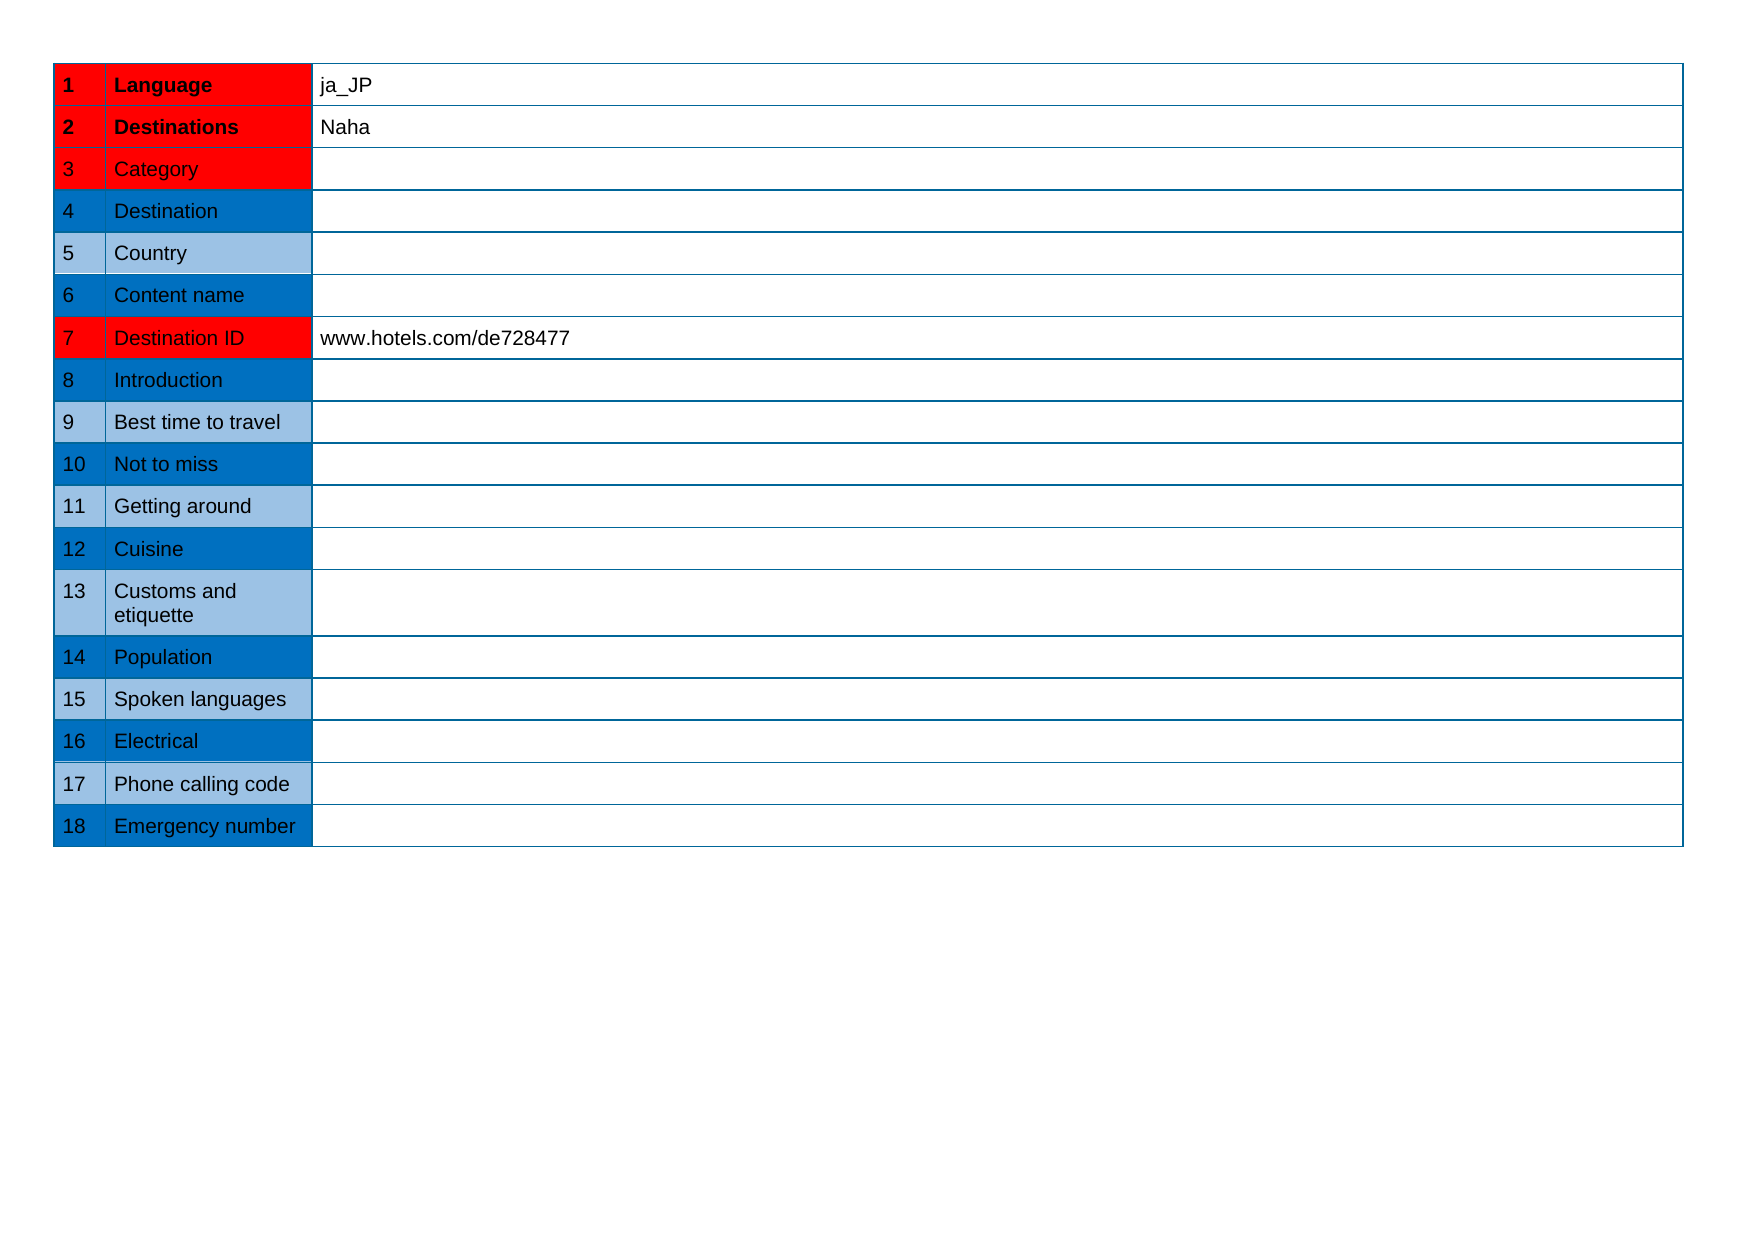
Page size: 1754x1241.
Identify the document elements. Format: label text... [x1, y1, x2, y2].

table_cell 9 [55, 402, 105, 442]
table_cell [313, 148, 1682, 189]
table_cell [313, 486, 1682, 527]
table_cell [313, 444, 1682, 484]
table_cell 12 [55, 528, 105, 569]
table_cell 11 [55, 486, 105, 527]
table_cell 4 [55, 191, 105, 231]
table_cell [313, 570, 1682, 635]
table_cell Not to miss [106, 444, 311, 484]
table_cell 10 [55, 444, 105, 484]
table_cell Destination ID [106, 317, 311, 358]
table_cell 13 [55, 570, 105, 635]
table_cell Category [106, 148, 311, 189]
table_cell [313, 721, 1682, 761]
table_cell [313, 763, 1682, 804]
table_header 1 [55, 64, 105, 105]
table_cell Cuisine [106, 528, 311, 569]
table_cell 2 [55, 106, 105, 147]
table_cell Country [106, 233, 311, 273]
table_cell Introduction [106, 360, 311, 400]
table_cell [313, 528, 1682, 569]
table_cell Emergency number [106, 805, 311, 846]
table_cell [313, 637, 1682, 677]
table_cell Population [106, 637, 311, 677]
table_cell Destinations [106, 106, 311, 147]
table_cell [313, 360, 1682, 400]
table_cell Destination [106, 191, 311, 231]
table_cell Content name [106, 275, 311, 316]
table_cell 5 [55, 233, 105, 273]
table_cell 16 [55, 721, 105, 761]
table_cell 17 [55, 763, 105, 804]
table_cell Naha [313, 106, 1682, 147]
table_cell 7 [55, 317, 105, 358]
table_cell [313, 679, 1682, 719]
table_cell Getting around [106, 486, 311, 527]
table_cell [313, 233, 1682, 273]
table_cell 18 [55, 805, 105, 846]
table_cell [313, 191, 1682, 231]
table_cell [313, 275, 1682, 316]
table_header ja_JP [313, 64, 1682, 105]
table_cell Electrical [106, 721, 311, 761]
table_cell Phone calling code [106, 763, 311, 804]
table_cell 6 [55, 275, 105, 316]
table_cell www.hotels.com/de728477 [313, 317, 1682, 358]
table_cell 3 [55, 148, 105, 189]
table_cell [313, 805, 1682, 846]
table_cell 15 [55, 679, 105, 719]
table_cell Best time to travel [106, 402, 311, 442]
table_cell Customs and etiquette [106, 570, 311, 635]
table_header Language [106, 64, 311, 105]
table_cell [313, 402, 1682, 442]
table_cell 14 [55, 637, 105, 677]
table_cell 8 [55, 360, 105, 400]
table_cell Spoken languages [106, 679, 311, 719]
